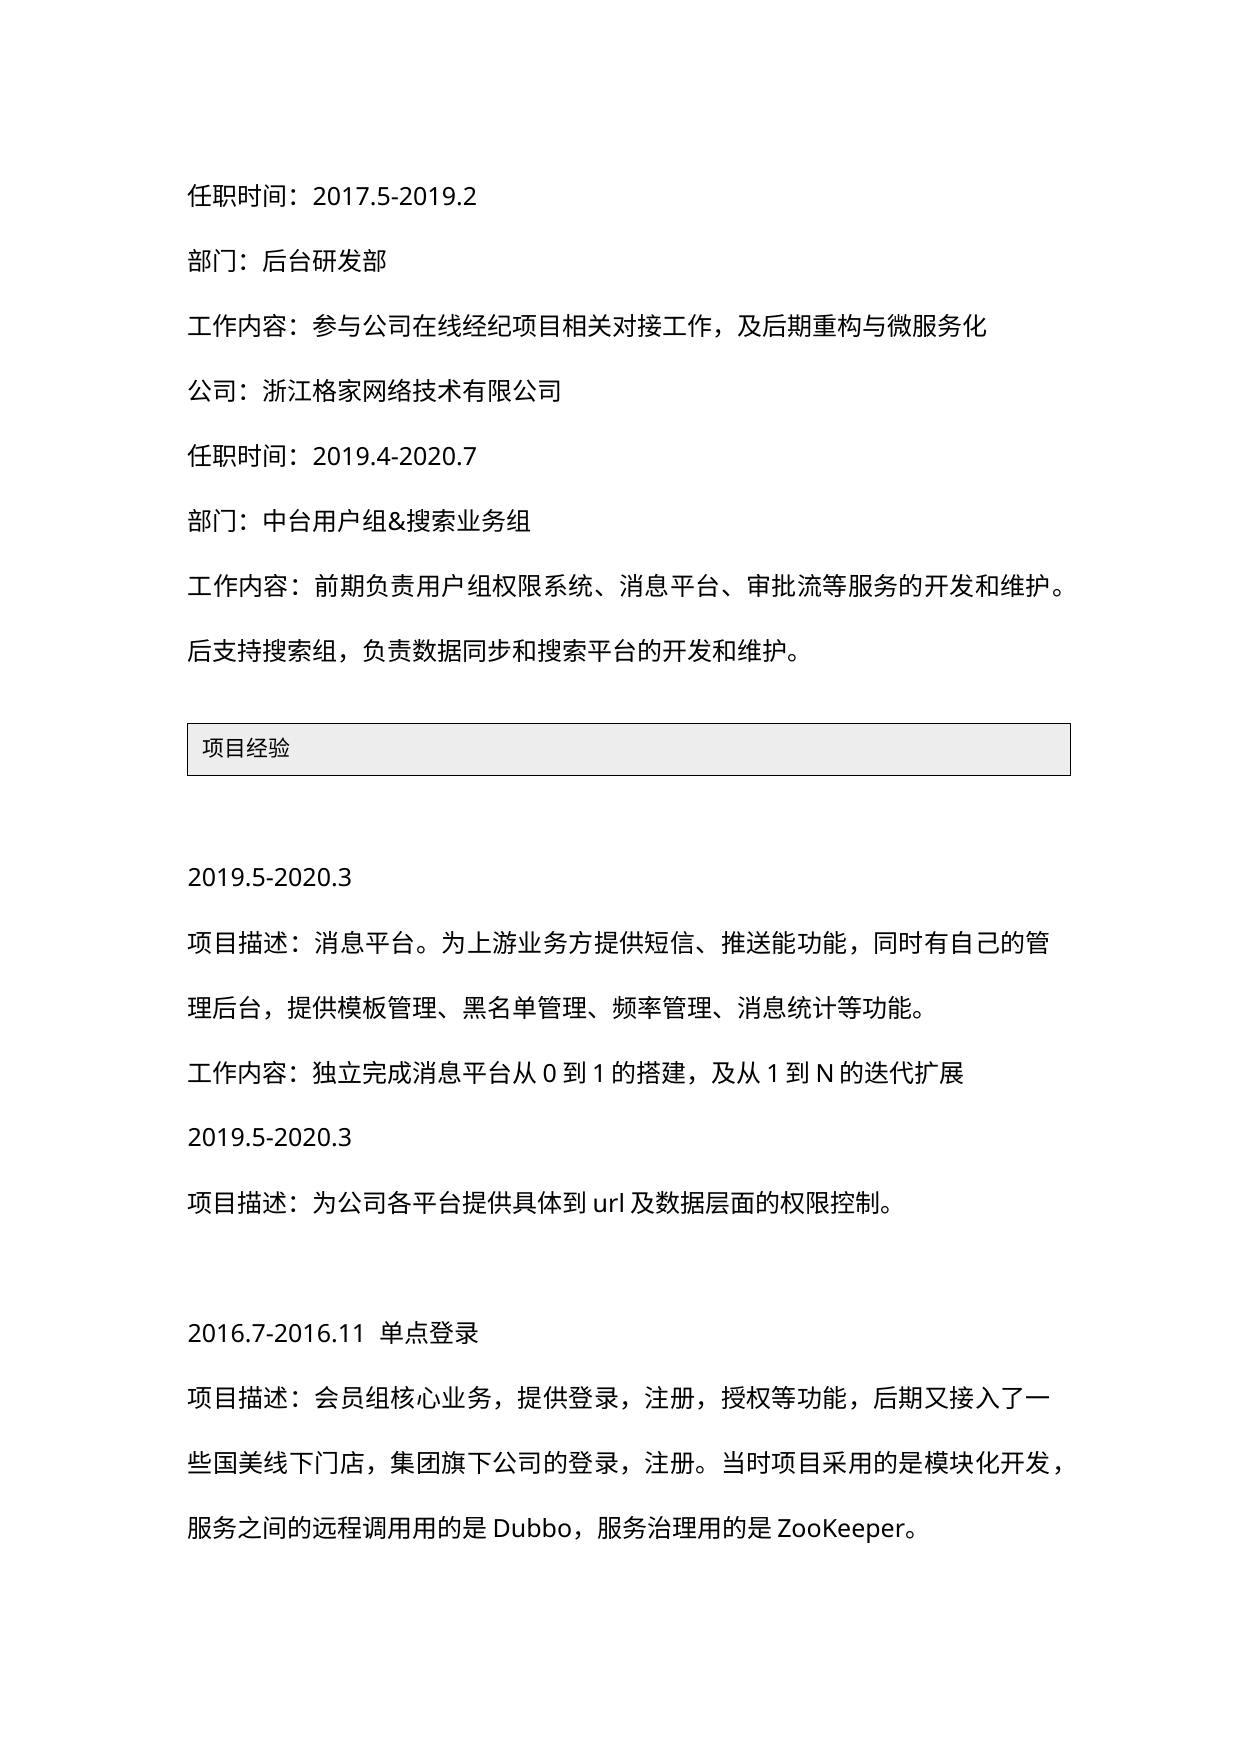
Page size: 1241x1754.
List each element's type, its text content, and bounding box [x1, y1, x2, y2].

text 任职时间：2017.5-2019.2 [187, 162, 1053, 227]
text 2019.5-2020.3 [187, 1104, 1053, 1169]
text 部门：后台研发部 [187, 227, 1053, 292]
text 部门：中台用户组&搜索业务组 [187, 487, 1053, 552]
text 2016.7-2016.11 单点登录 [187, 1299, 1053, 1364]
text 2019.5-2020.3 [187, 844, 1053, 909]
text 项目描述：消息平台。为上游业务方提供短信、推送能功能，同时有自己的管理后台，提供模板管理、黑名单管理、频率管理、消息统计等功能。 [187, 909, 1053, 1039]
text 项目描述：为公司各平台提供具体到url及数据层面的权限控制。 [187, 1169, 1053, 1234]
text 工作内容：参与公司在线经纪项目相关对接工作，及后期重构与微服务化 [187, 292, 1053, 357]
text 工作内容：独立完成消息平台从0到1的搭建，及从1到N的迭代扩展 [187, 1039, 1053, 1104]
text 公司：浙江格家网络技术有限公司 [187, 357, 1053, 422]
text 工作内容：前期负责用户组权限系统、消息平台、审批流等服务的开发和维护。后支持搜索组，负责数据同步和搜索平台的开发和维护。 [187, 552, 1053, 682]
text 任职时间：2019.4-2020.7 [187, 422, 1053, 487]
text 项目描述：会员组核心业务，提供登录，注册，授权等功能，后期又接入了一些国美线下门店，集团旗下公司的登录，注册。当时项目采用的是模块化开发，服务之间的远程调用用的是Dubbo，服务治理用的是ZooKeeper。 [187, 1364, 1053, 1559]
